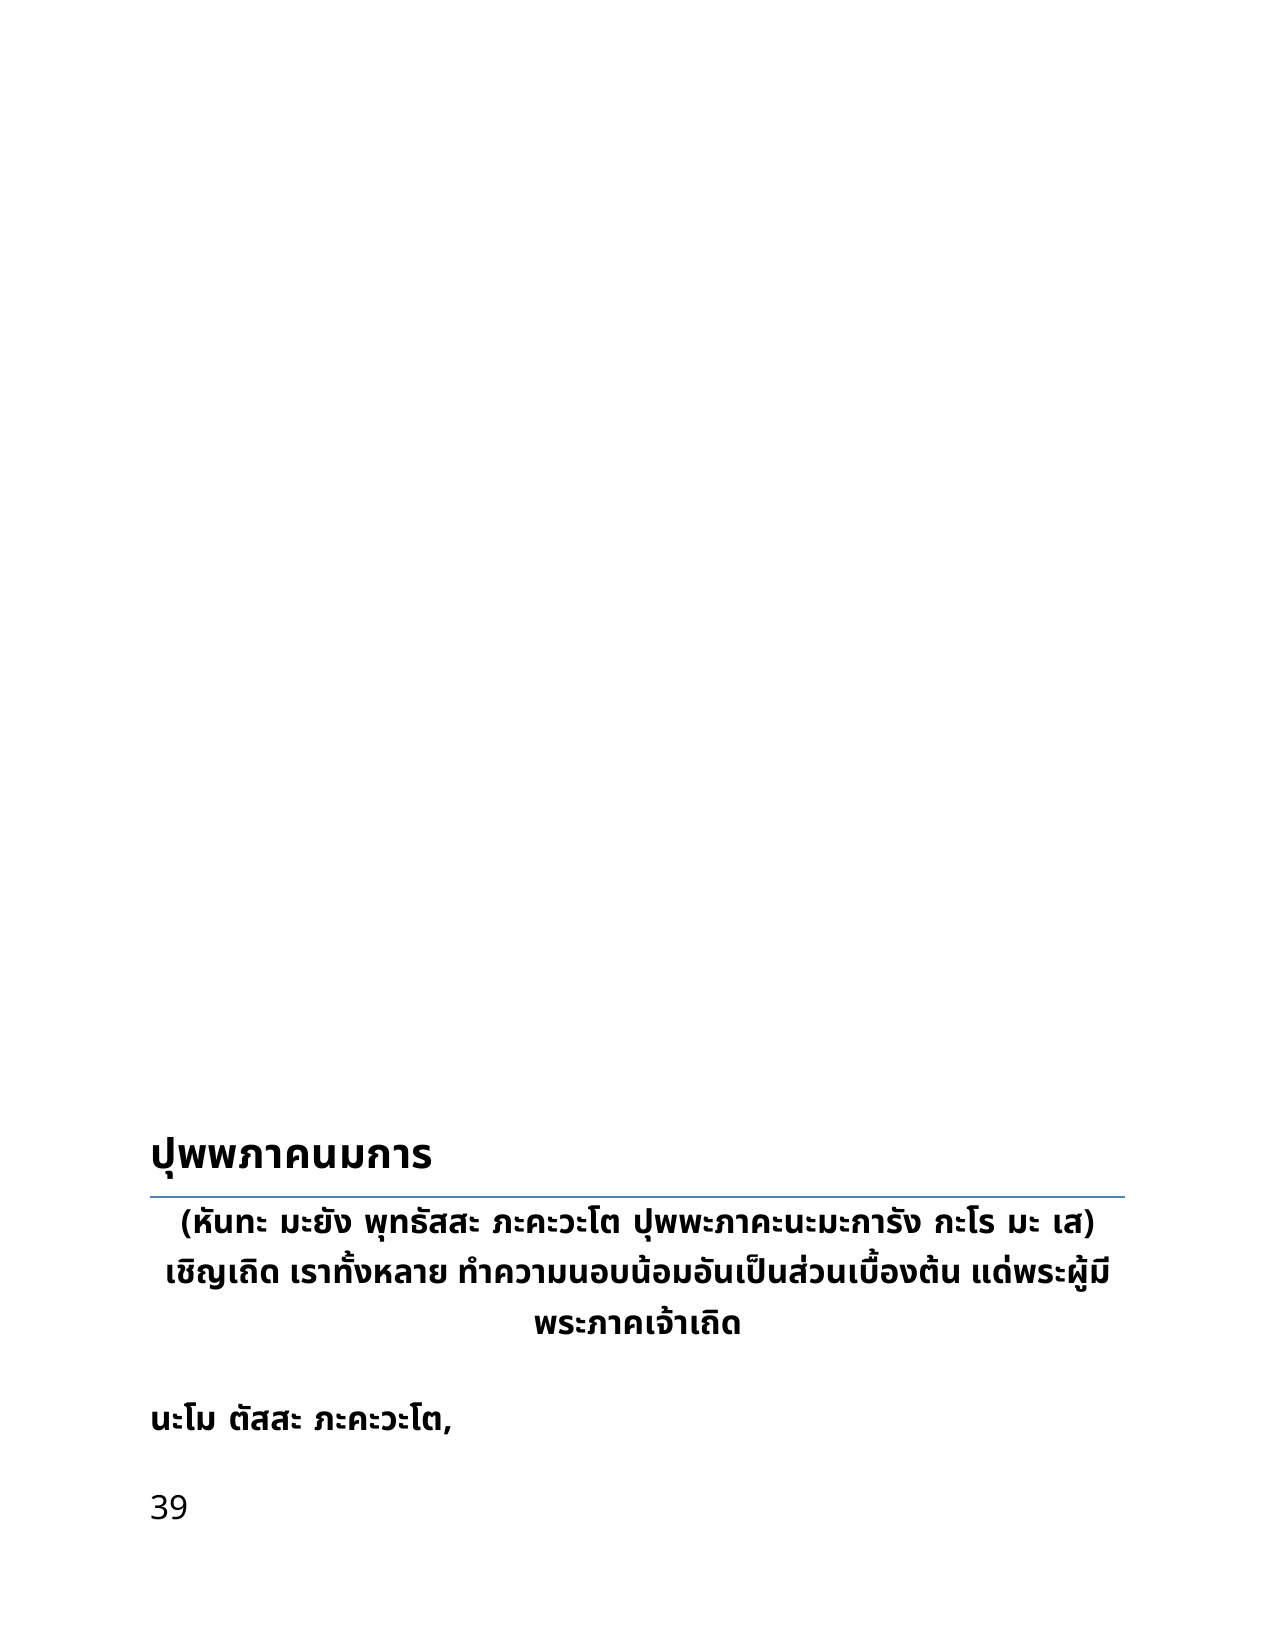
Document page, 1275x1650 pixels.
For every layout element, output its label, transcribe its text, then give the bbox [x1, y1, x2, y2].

text เชิญเถิด เราทั้งหลาย ทำความนอบน้อมอันเป็นส่วนเบื้องต้น แด่พระผู้มีพระภาคเจ้าเถิด [150, 1248, 1125, 1349]
subtitle ปุพพภาคนมการ [150, 1124, 1125, 1196]
text (หันทะ มะยัง พุทธัสสะ ภะคะวะโต ปุพพะภาคะนะมะการัง กะโร มะ เส) [150, 1198, 1125, 1248]
text นะโม ตัสสะ ภะคะวะโต, [150, 1395, 1125, 1445]
